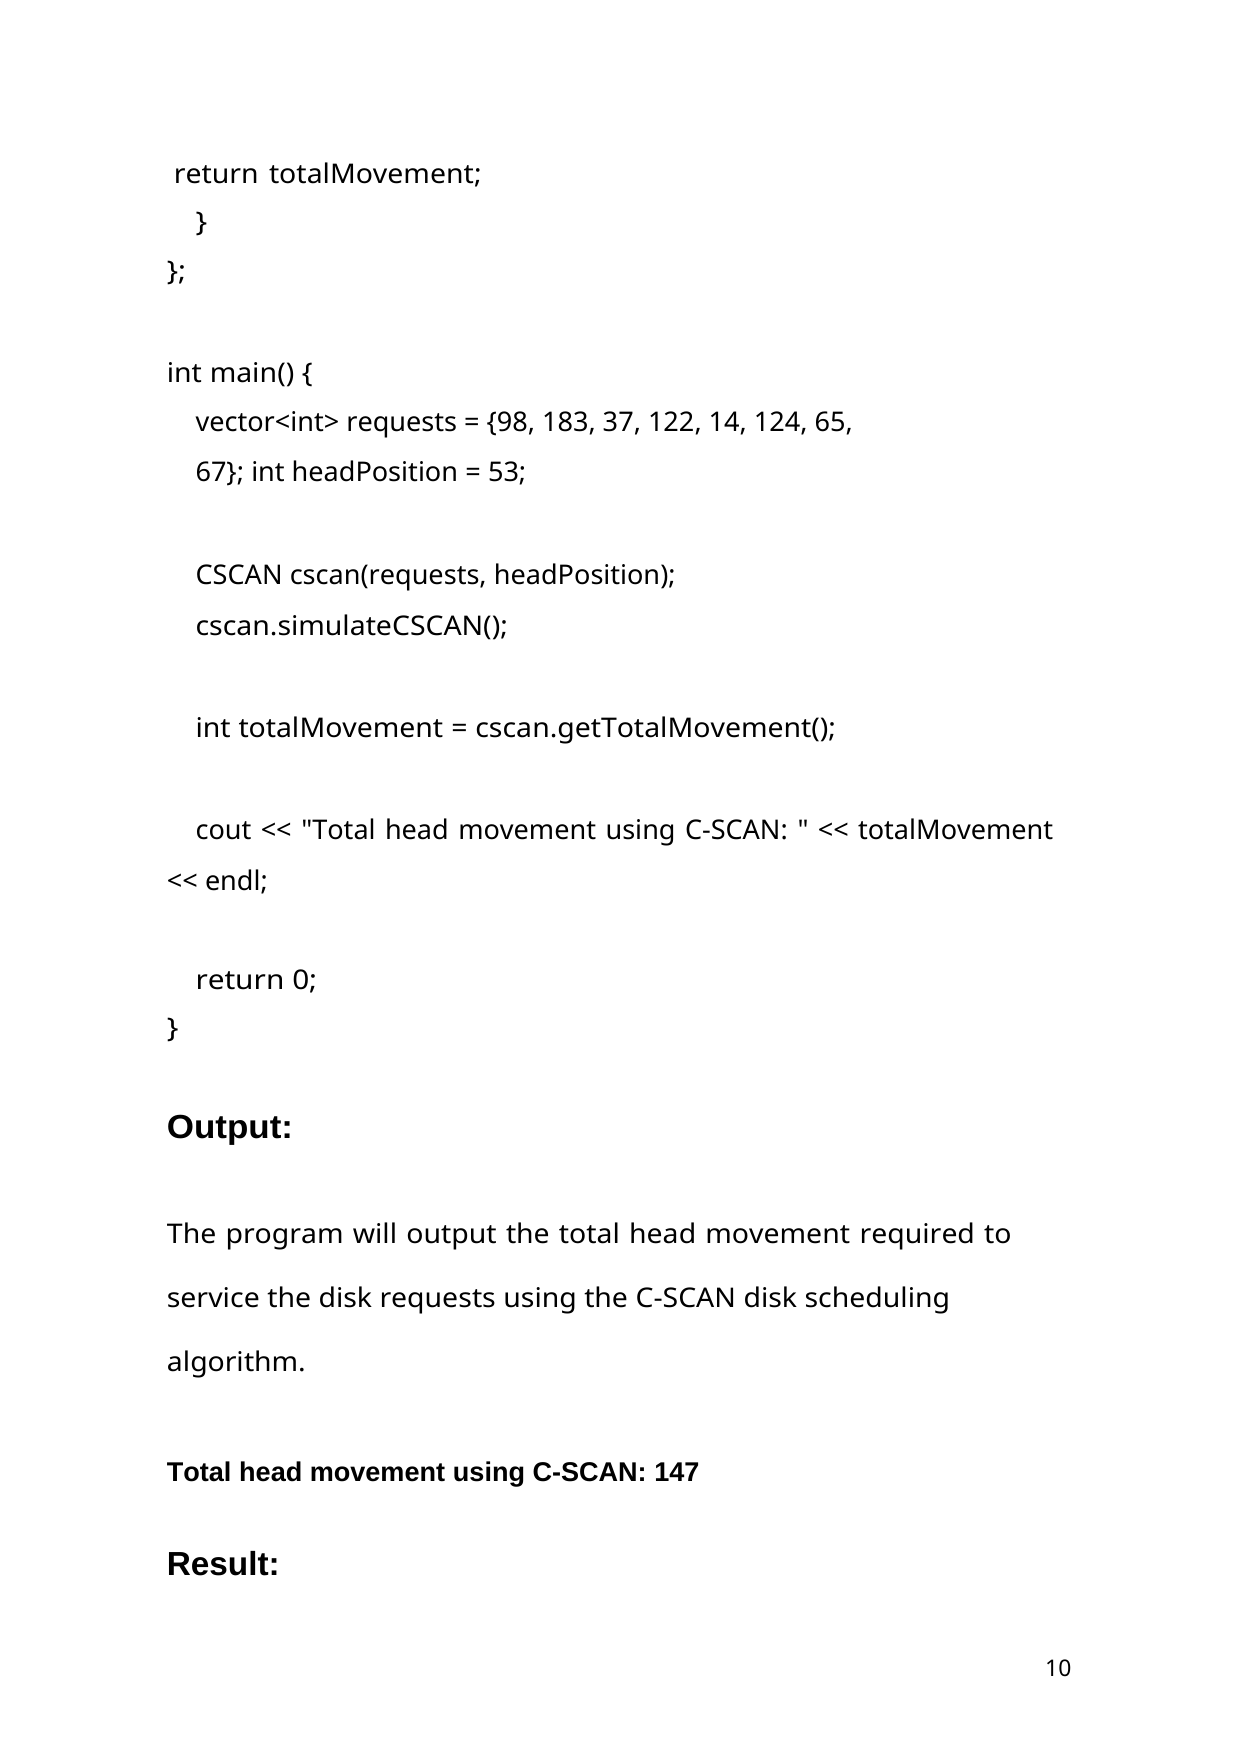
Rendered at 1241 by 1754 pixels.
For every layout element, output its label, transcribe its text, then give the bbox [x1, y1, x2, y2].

subtitle Result: [167, 1544, 1084, 1583]
text }; [167, 252, 1084, 288]
text int totalMovement = cscan.getTotalMovement(); [195, 708, 1084, 745]
text return totalMovement; [174, 154, 1084, 191]
text Total head movement using C-SCAN: 147 [167, 1456, 1084, 1488]
text cout << "Total head movement using C-SCAN: " << totalMovement << endl; [167, 810, 1084, 898]
text The program will output the total head movement required to service the disk requests using the C-SCAN disk scheduling algorithm. [167, 1215, 1045, 1379]
text } [167, 1009, 1084, 1046]
subtitle Output: [167, 1107, 1084, 1146]
text int main() { [167, 353, 1084, 390]
text CSCAN cscan(requests, headPosition); cscan.simulateCSCAN(); [195, 555, 840, 643]
text return 0; [195, 960, 1084, 997]
text } [195, 203, 1084, 240]
text vector<int> requests = {98, 183, 37, 122, 14, 124, 65, 67}; int headPosition = 53; [195, 402, 888, 490]
